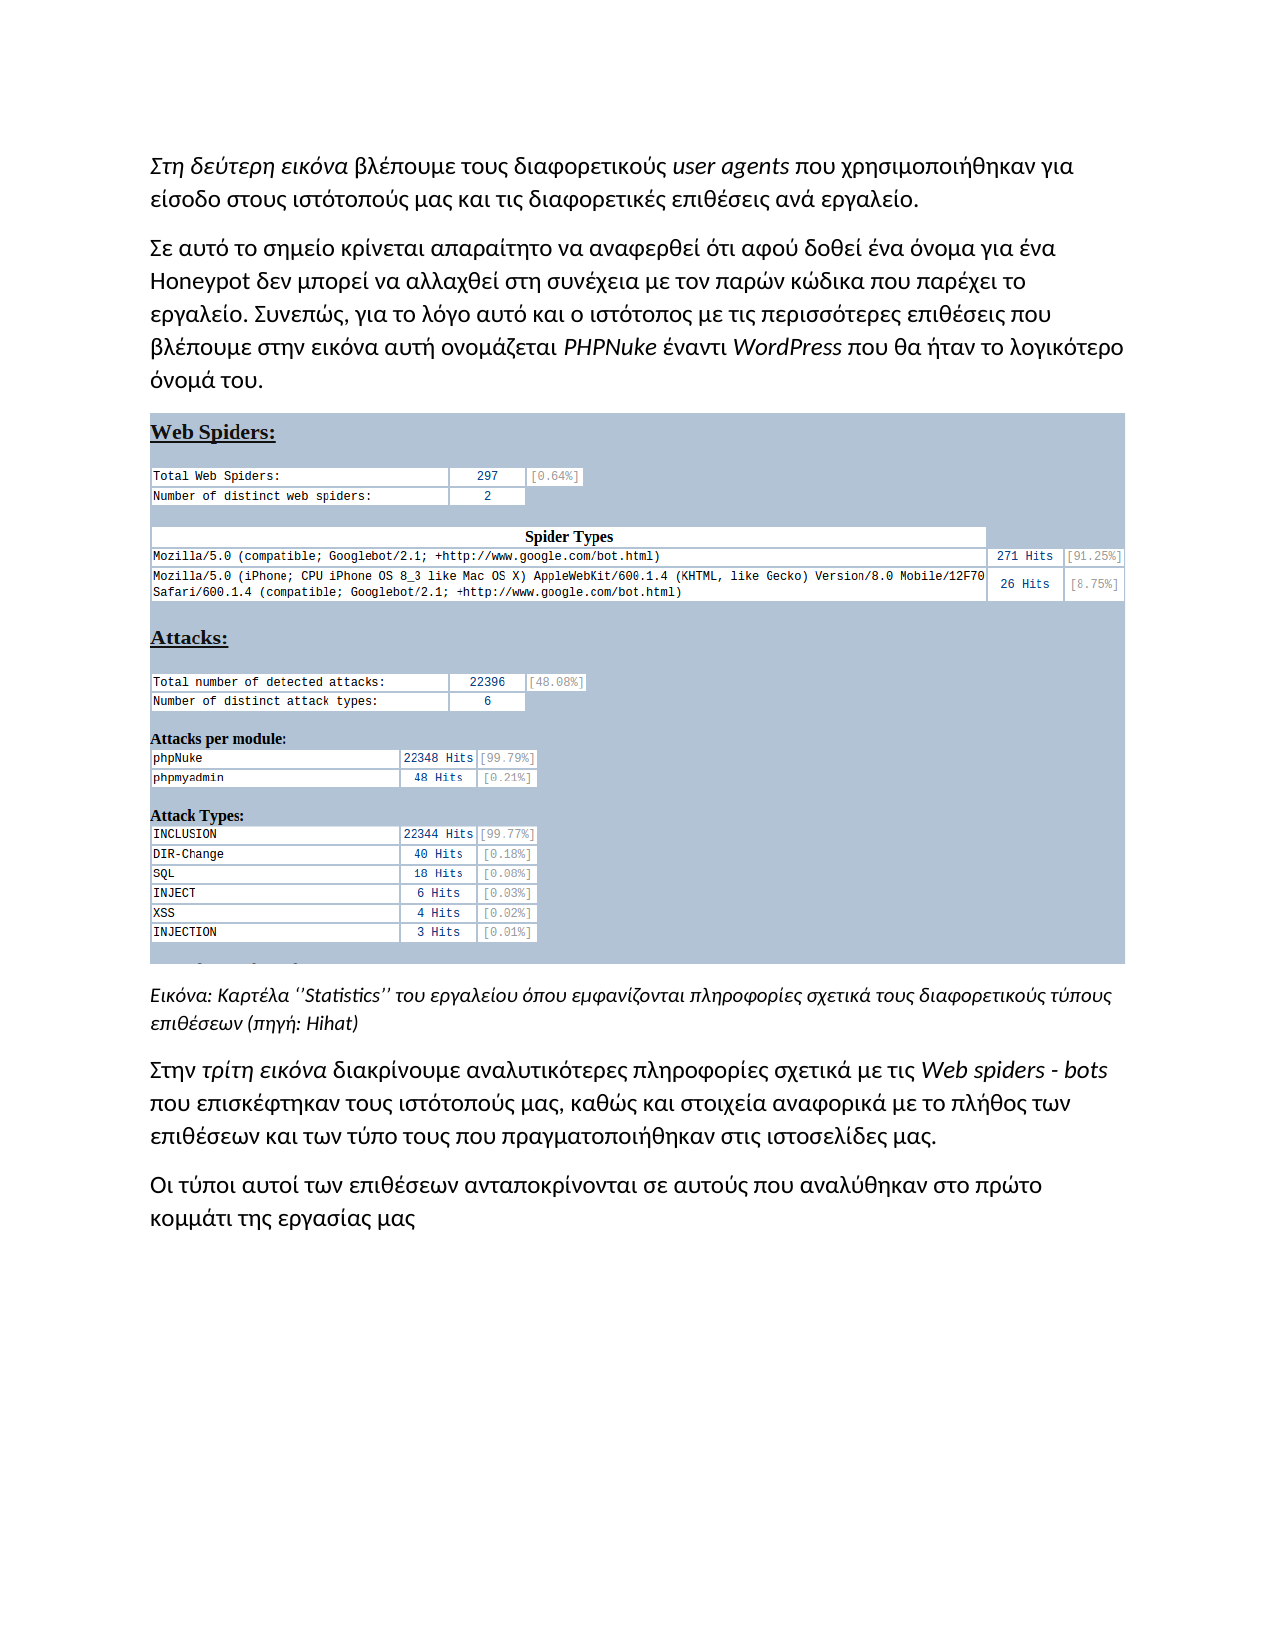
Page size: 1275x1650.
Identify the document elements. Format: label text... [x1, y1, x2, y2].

text Στην τρίτη εικόνα διακρίνουμε αναλυτικότερες πληροφορίες σχετικά με τις Web spiders - bots που επισκέφτηκαν τους ιστότοπούς μας, καθώς και στοιχεία αναφορικά με το πλήθος των επιθέσεων και των τύπο τους που πραγματοποιήθηκαν στις ιστοσελίδες μας. [150, 1054, 1125, 1150]
text Εικόνα: Καρτέλα ‘’Statistics’’ του εργαλείου όπου εμφανίζονται πληροφορίες σχετικά τους διαφορετικούς τύπους επιθέσεων (πηγή: Hihat) [150, 983, 1125, 1035]
picture [150, 413, 1125, 964]
text Σε αυτό το σημείο κρίνεται απαραίτητο να αναφερθεί ότι αφού δοθεί ένα όνομα για ένα Honeypot δεν μπορεί να αλλαχθεί στη συνέχεια με τον παρών κώδικα που παρέχει το εργαλείο. Συνεπώς, για το λόγο αυτό και ο ιστότοπος με τις περισσότερες επιθέσεις που βλέπουμε στην εικόνα αυτή ονομάζεται PHPNuke έναντι WordPress που θα ήταν το λογικότερο όνομά του. [150, 232, 1125, 395]
text Οι τύποι αυτοί των επιθέσεων ανταποκρίνονται σε αυτούς που αναλύθηκαν στο πρώτο κομμάτι της εργασίας μας [150, 1169, 1125, 1233]
text Στη δεύτερη εικόνα βλέπουμε τους διαφορετικούς user agents που χρησιμοποιήθηκαν για είσοδο στους ιστότοπούς μας και τις διαφορετικές επιθέσεις ανά εργαλείο. [150, 150, 1125, 213]
